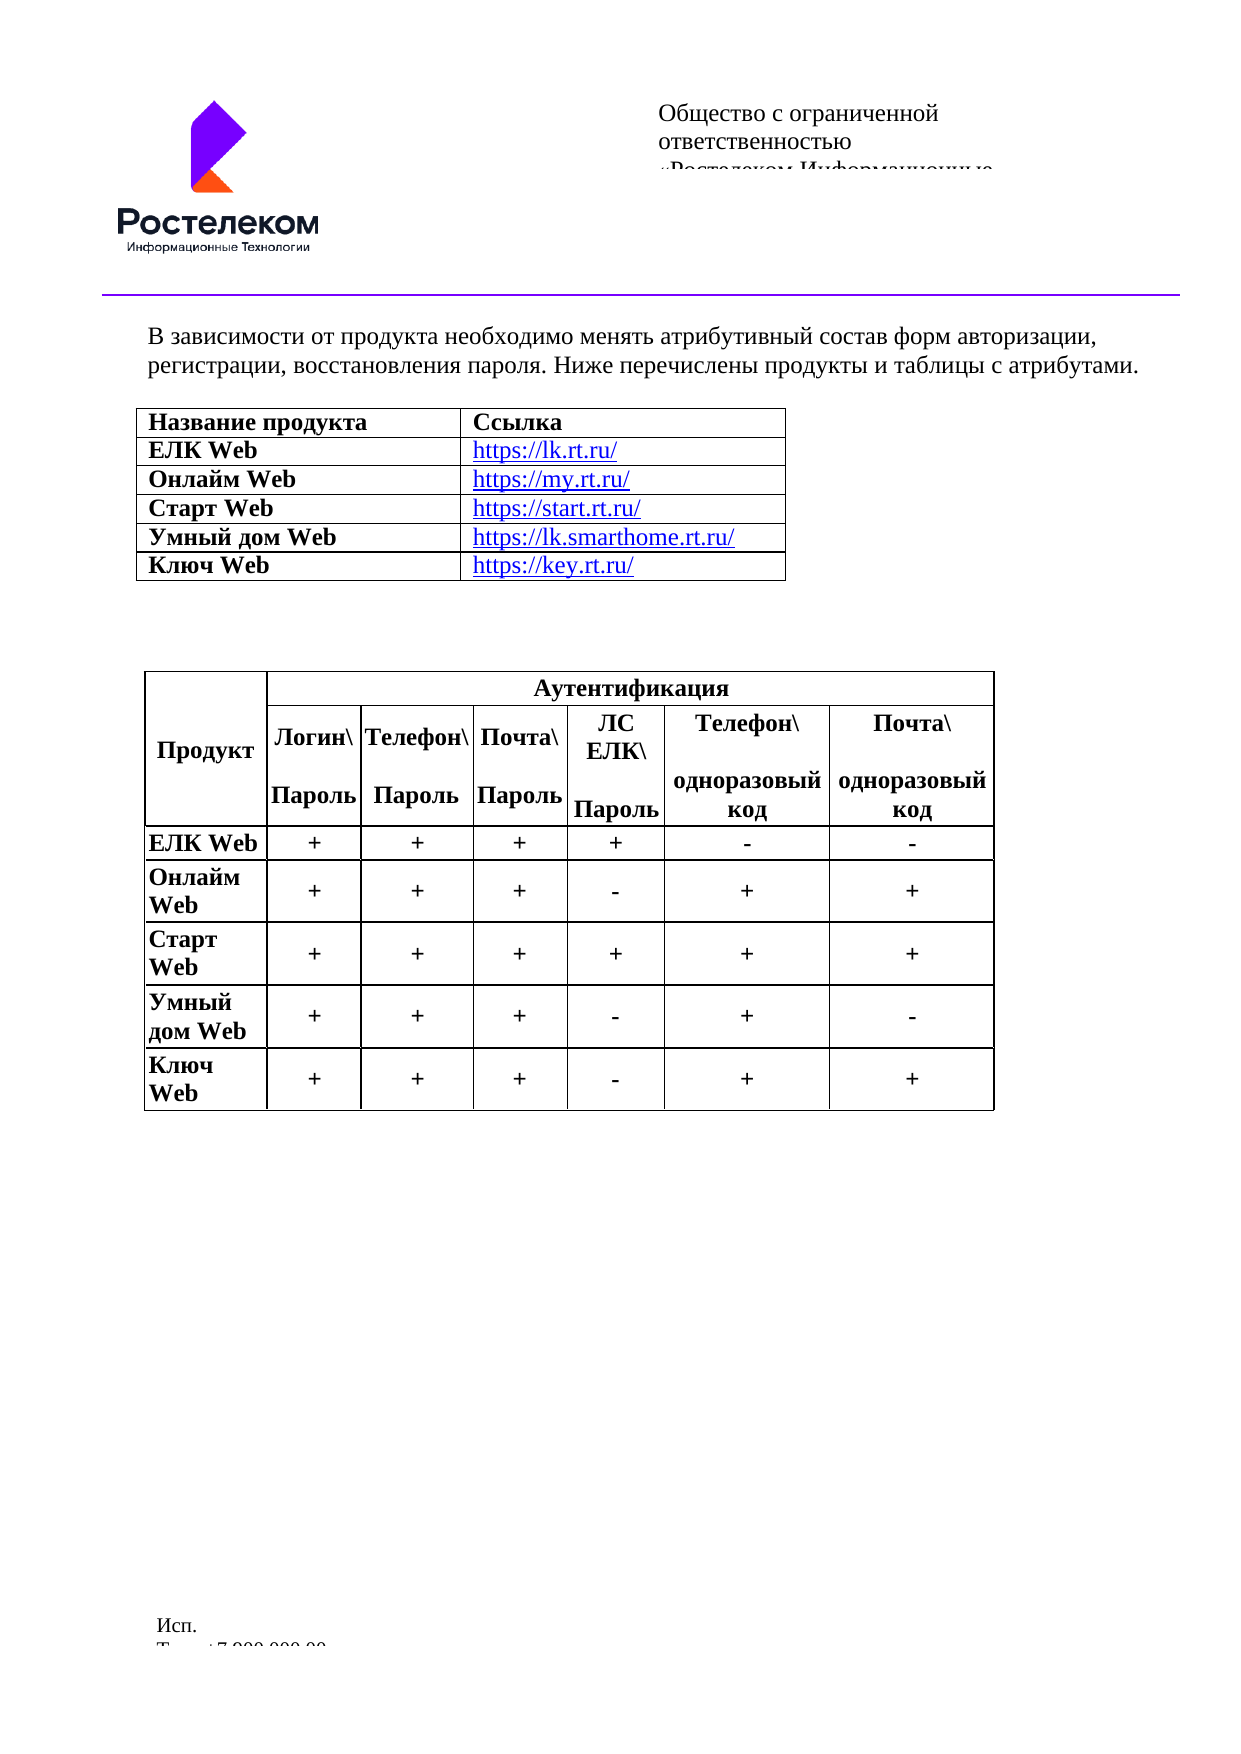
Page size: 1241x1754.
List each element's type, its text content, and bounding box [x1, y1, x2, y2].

table_cell https://lk.smarthome.rt.ru/ [461, 524, 785, 551]
table_cell Онлайм Web [145, 859, 266, 921]
table_cell - [830, 986, 993, 1047]
table_cell + [568, 923, 664, 984]
table_cell Ключ Web [137, 553, 460, 580]
table_cell - [665, 827, 829, 859]
table_cell https://key.rt.ru/ [461, 553, 785, 580]
table_cell + [360, 1049, 473, 1110]
table_cell + [665, 923, 829, 984]
table_cell Старт Web [137, 495, 460, 523]
table_cell + [665, 861, 829, 921]
table_header Ссылка [461, 409, 785, 437]
table_cell + [268, 923, 360, 984]
table_cell Умный дом Web [145, 984, 266, 1047]
table_cell + [266, 1049, 360, 1110]
table_cell + [474, 923, 567, 984]
table_cell + [473, 1049, 567, 1110]
table_cell + [474, 986, 567, 1047]
table_cell - [830, 827, 993, 859]
table_cell - [568, 861, 664, 921]
table_header Продукт [146, 672, 266, 825]
table_cell https://lk.rt.ru/ [461, 438, 785, 465]
table_cell + [829, 1049, 993, 1110]
table_cell ЕЛК Web [137, 438, 460, 465]
table_cell + [362, 861, 473, 921]
table_cell Онлайм Web [137, 466, 460, 494]
table_cell + [474, 861, 567, 921]
table_cell + [362, 923, 473, 984]
table_cell + [362, 986, 473, 1047]
text В зависимости от продукта необходимо менять атрибутивный состав форм авторизации, регистрации, восстановления пароля. Ниже перечислены продукты и таблицы с атрибутами. [147, 321, 1169, 379]
table_cell https://start.rt.ru/ [461, 495, 785, 523]
table_cell + [830, 923, 993, 984]
table_cell - [567, 1049, 664, 1110]
table_cell Почта\ Пароль [474, 706, 567, 825]
table_cell + [830, 861, 993, 921]
table_cell Старт Web [145, 921, 266, 984]
table_cell Логин\ Пароль [268, 706, 360, 825]
table_header Название продукта [137, 409, 460, 437]
table_cell + [568, 827, 664, 859]
table_cell Телефон\ Пароль [362, 706, 473, 825]
table_cell + [268, 861, 360, 921]
table_cell + [664, 1049, 829, 1110]
table_cell ЛС ЕЛК\ Пароль [568, 706, 664, 825]
table_cell Телефон\ одноразовый код [665, 706, 829, 825]
table_cell + [268, 827, 360, 859]
table_cell Ключ Web [145, 1047, 266, 1110]
table_cell + [474, 827, 567, 859]
table_cell ЕЛК Web [145, 826, 266, 859]
table_cell https://my.rt.ru/ [461, 466, 785, 494]
table_cell - [568, 986, 664, 1047]
table_cell Умный дом Web [137, 524, 460, 551]
picture [118, 100, 318, 254]
table_cell + [362, 827, 473, 859]
table_cell + [268, 986, 360, 1047]
table_cell + [665, 986, 829, 1047]
table_header Аутентификация [268, 672, 993, 704]
table_cell Почта\ одноразовый код [830, 706, 993, 825]
